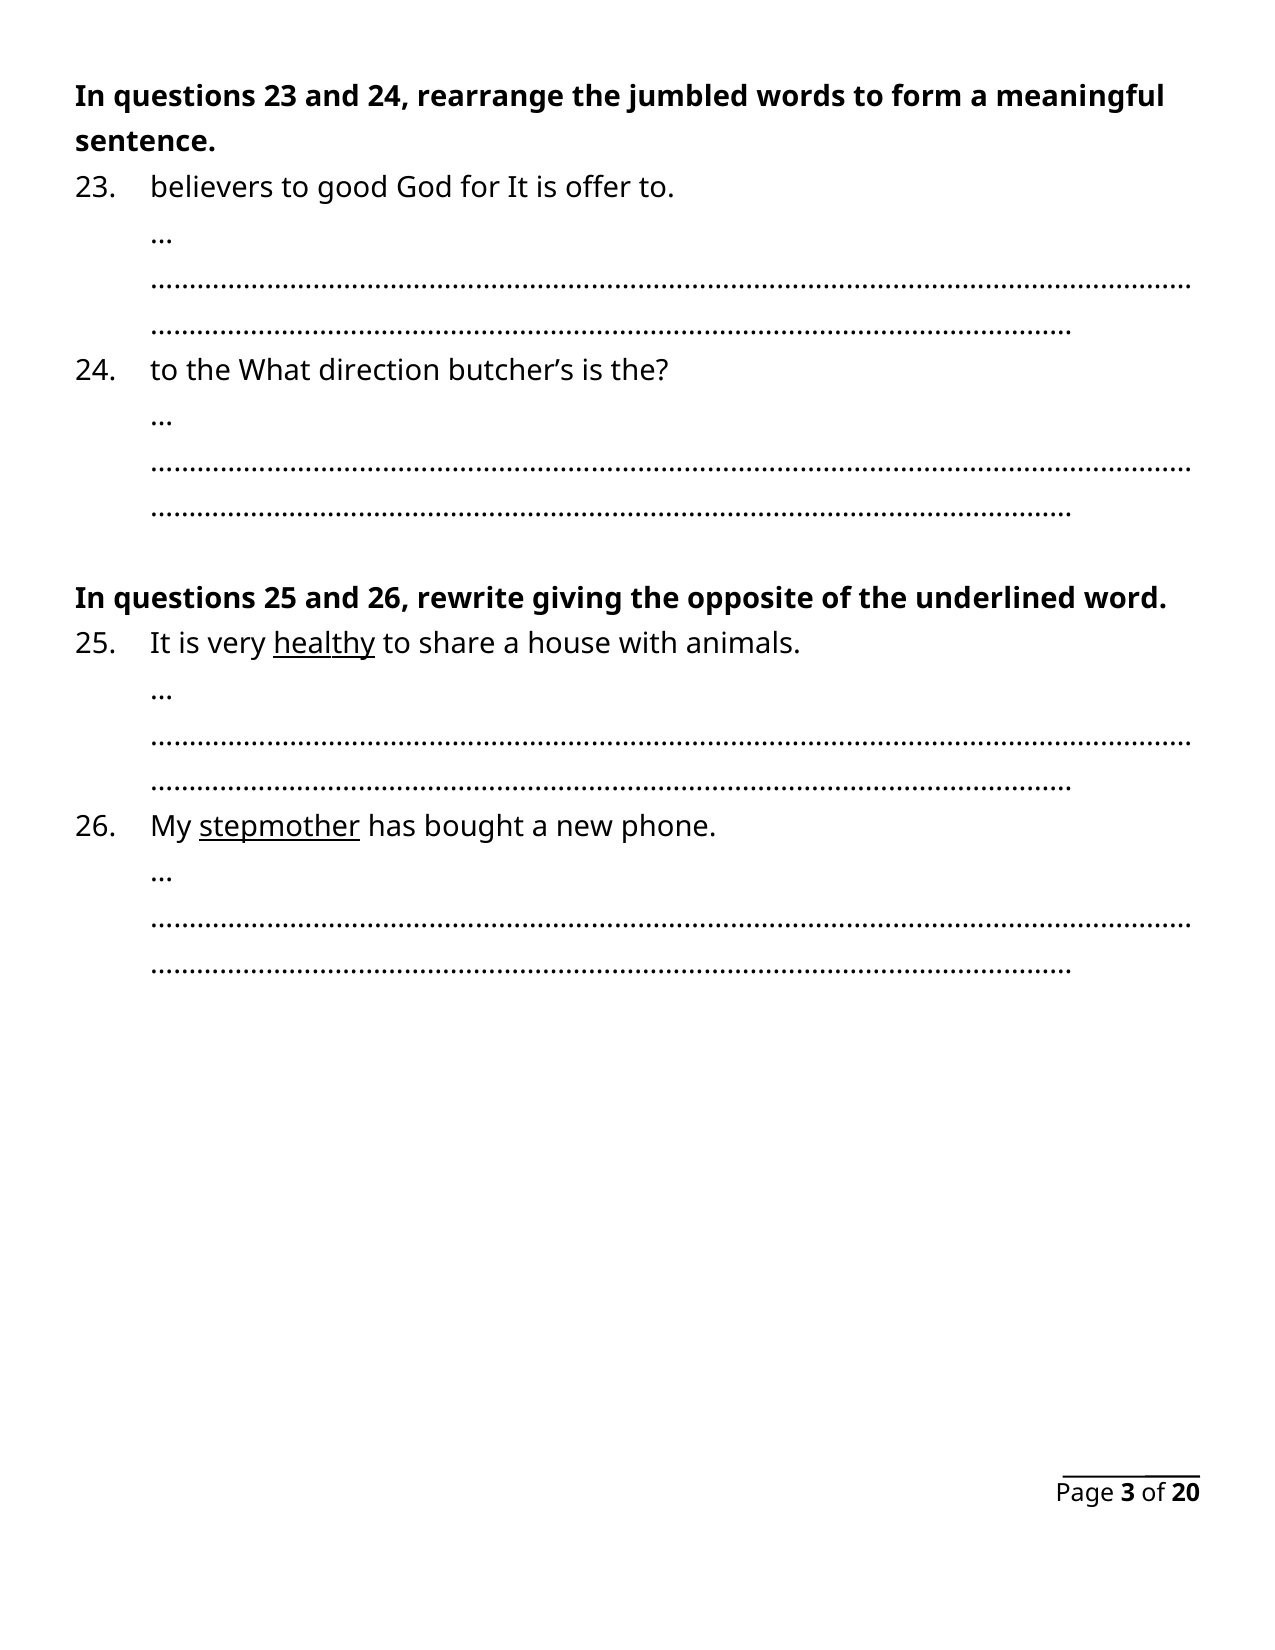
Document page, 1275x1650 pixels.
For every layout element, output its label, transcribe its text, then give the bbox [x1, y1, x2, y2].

text 24. to the What direction butcher’s is the? [75, 349, 1200, 388]
text …………………………………………………………………………………………………………………………………………………………………………………………………………………………………… [150, 668, 1200, 799]
text In questions 25 and 26, rewrite giving the opposite of the underlined word. [75, 577, 1200, 617]
text …………………………………………………………………………………………………………………………………………………………………………………………………………………………………… [150, 851, 1200, 982]
text …………………………………………………………………………………………………………………………………………………………………………………………………………………………………… [150, 394, 1200, 525]
text …………………………………………………………………………………………………………………………………………………………………………………………………………………………………… [150, 212, 1200, 343]
text 23. believers to good God for It is offer to. [75, 166, 1200, 206]
text 25. It is very healthy to share a house with animals. [75, 622, 1200, 662]
text 26. My stepmother has bought a new phone. [75, 805, 1200, 845]
text In questions 23 and 24, rearrange the jumbled words to form a meaningful sentence. [75, 75, 1189, 160]
